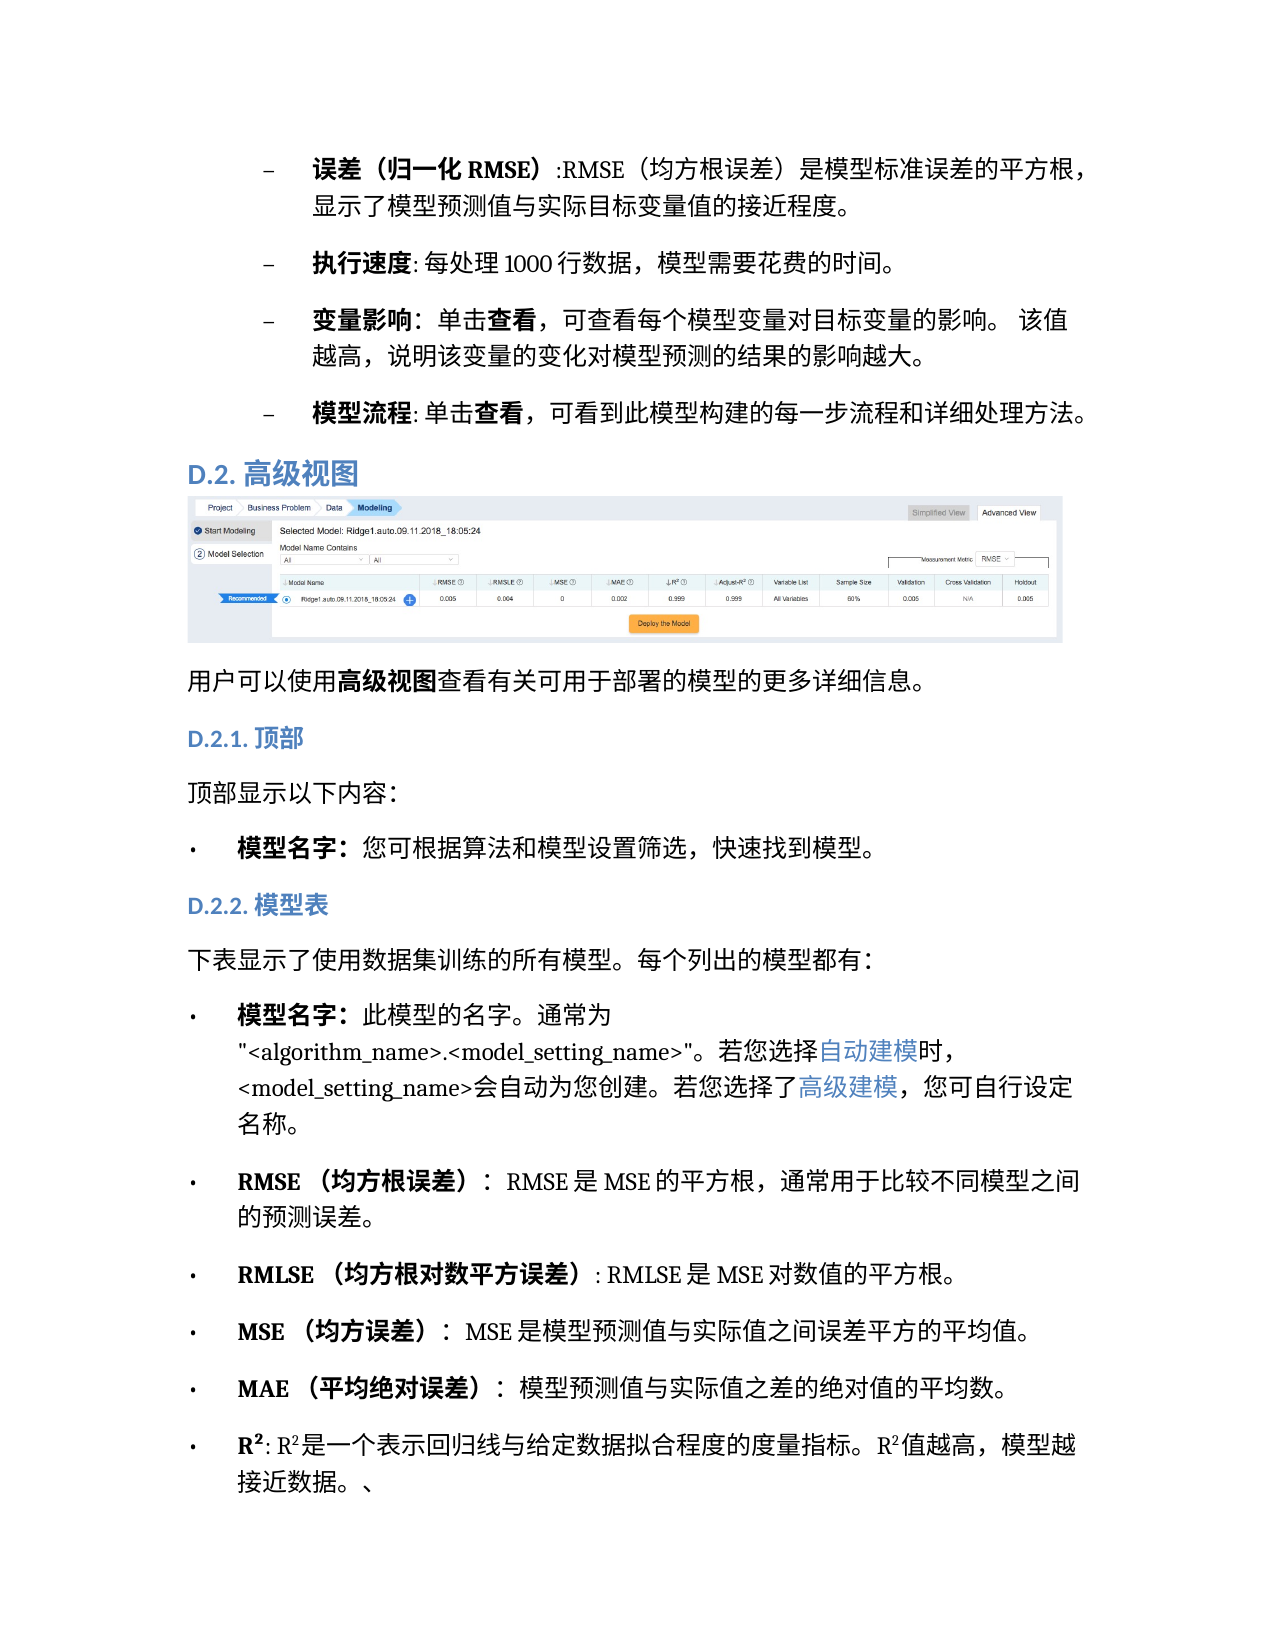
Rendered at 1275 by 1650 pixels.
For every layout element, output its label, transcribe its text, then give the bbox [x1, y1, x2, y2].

list 模型名字：此模型的名字。通常为 "<algorithm_name>.<model_setting_name>"。若您选择自动建模时， <model_setting_name>会自动为您创建。若您选择了高级建模，您可自行设定名称。 [187, 995, 1087, 1140]
text 下表显示了使用数据集训练的所有模型。每个列出的模型都有： [187, 940, 1087, 977]
list RMLSE （均方根对数平方误差）: RMLSE是MSE对数值的平方根。 [187, 1254, 1087, 1291]
list R²: R2是一个表示回归线与给定数据拟合程度的度量指标。R2值越高，模型越接近数据。、 [187, 1426, 1087, 1498]
list 变量影响：单击查看，可查看每个模型变量对目标变量的影响。 该值越高，说明该变量的变化对模型预测的结果的影响越大。 [262, 300, 1087, 373]
list 执行速度: 每处理1000行数据，模型需要花费的时间。 [262, 243, 1087, 279]
list MSE （均方误差）：MSE是模型预测值与实际值之间误差平方的平均值。 [187, 1312, 1087, 1348]
list 模型流程: 单击查看，可看到此模型构建的每一步流程和详细处理方法。 [262, 394, 1087, 430]
subtitle D.2. 高级视图 [187, 451, 1087, 493]
list MAE （平均绝对误差）：模型预测值与实际值之差的绝对值的平均数。 [187, 1369, 1087, 1405]
list 误差（归一化RMSE）:RMSE（均方根误差）是模型标准误差的平方根，显示了模型预测值与实际目标变量值的接近程度。 [262, 150, 1087, 222]
subtitle D.2.1. 顶部 [187, 718, 1087, 754]
picture [187, 496, 1063, 643]
list 模型名字：您可根据算法和模型设置筛选，快速找到模型。 [187, 828, 1087, 864]
text 顶部显示以下内容： [187, 773, 1087, 809]
list RMSE （均方根误差）：RMSE是MSE的平方根，通常用于比较不同模型之间的预测误差。 [187, 1161, 1087, 1234]
text 用户可以使用高级视图查看有关可用于部署的模型的更多详细信息。 [187, 661, 1087, 697]
subtitle D.2.2. 模型表 [187, 885, 1087, 922]
